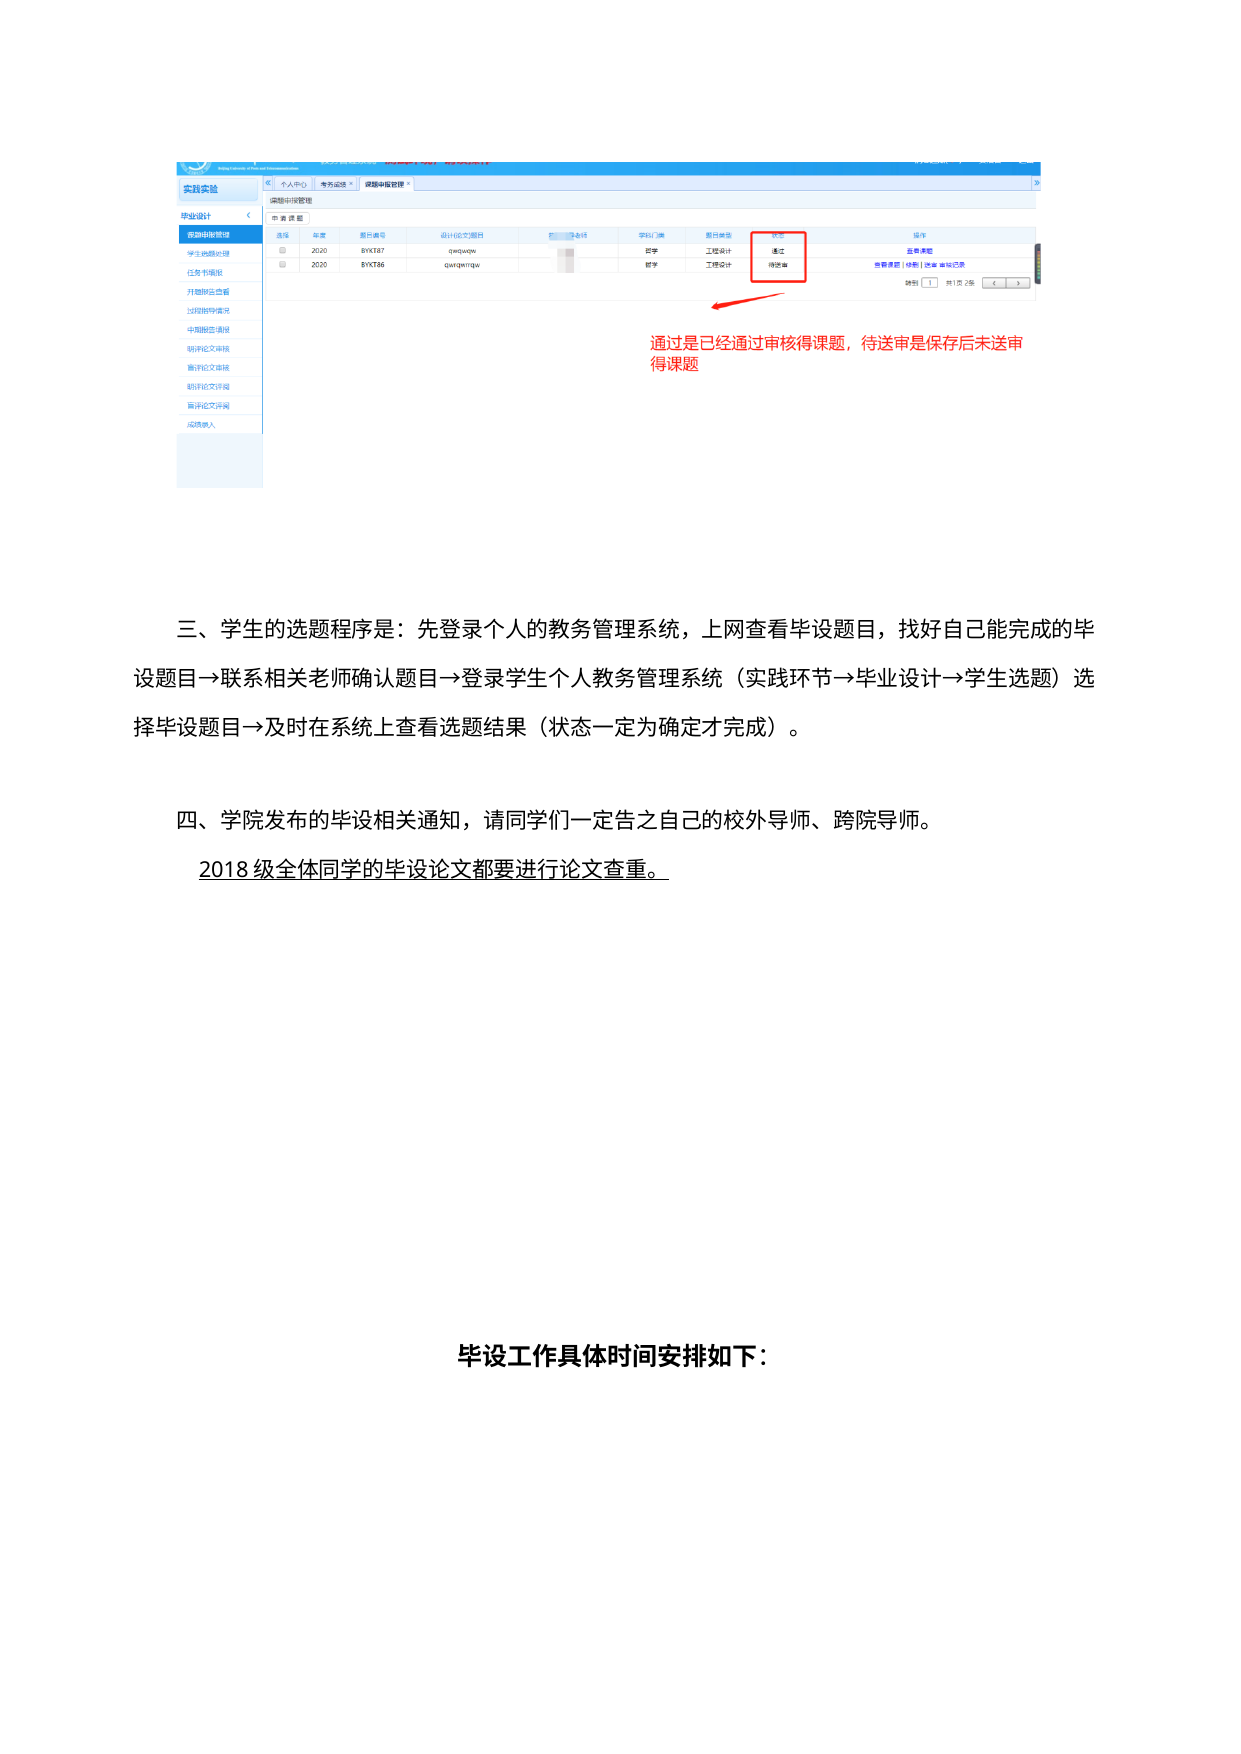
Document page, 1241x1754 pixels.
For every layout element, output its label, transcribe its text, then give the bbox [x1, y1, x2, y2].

picture [176, 162, 1041, 488]
text 2018级全体同学的毕设论文都要进行论文查重。 [133, 851, 1107, 884]
list 四、学院发布的毕设相关通知，请同学们一定告之自己的校外导师、跨院导师。 [133, 803, 1107, 835]
list 三、学生的选题程序是：先登录个人的教务管理系统，上网查看毕设题目，找好自己能完成的毕设题目→联系相关老师确认题目→登录学生个人教务管理系统（实践环节→毕业设计→学生选题）选择毕设题目→及时在系统上查看选题结果（状态一定为确定才完成）。 [133, 612, 1107, 742]
text 毕设工作具体时间安排如下： [133, 1322, 1107, 1387]
